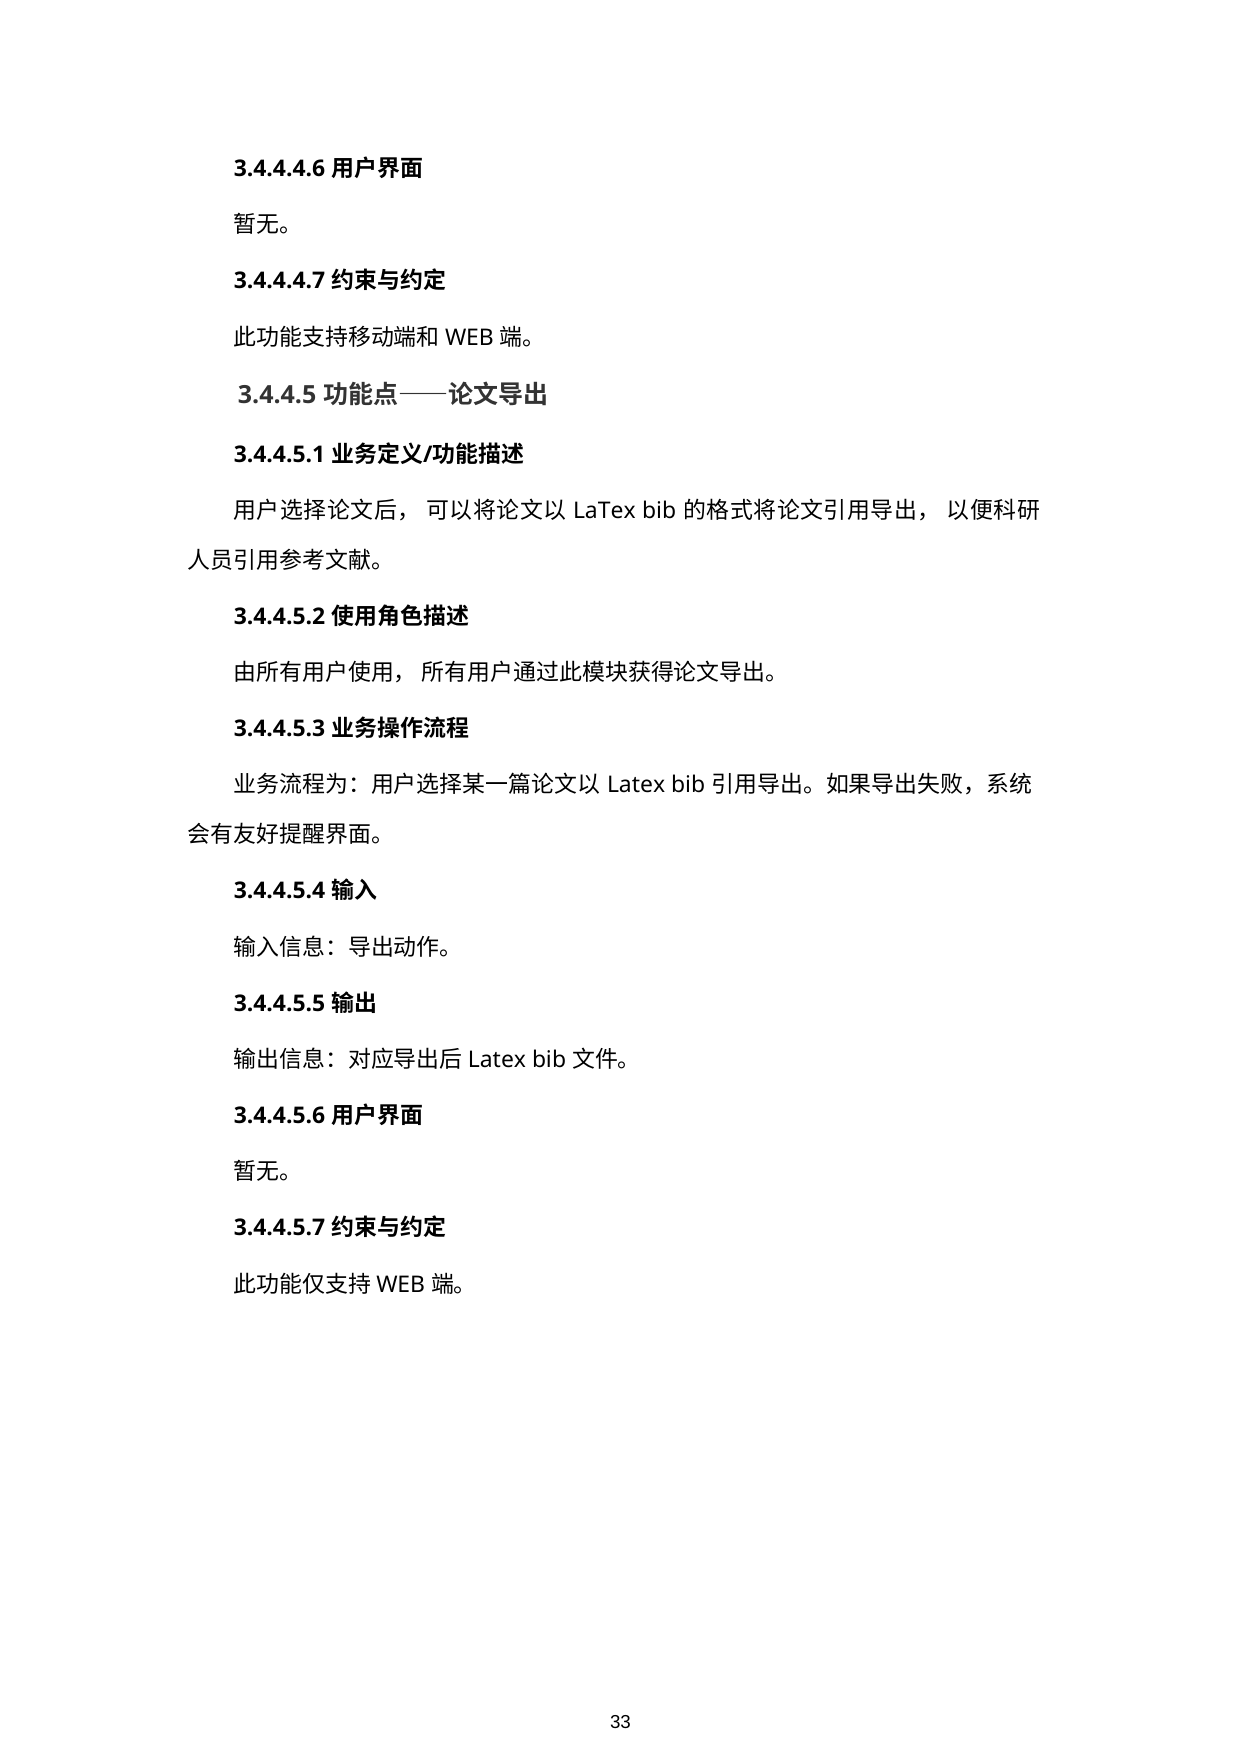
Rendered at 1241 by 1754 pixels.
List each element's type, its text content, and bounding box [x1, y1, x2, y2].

subtitle 3.4.4.5.5 输出 [187, 984, 1053, 1018]
subtitle 3.4.4.5.6 用户界面 [187, 1097, 1053, 1130]
text 输出信息：对应导出后 Latex bib 文件。 [187, 1041, 1053, 1074]
subtitle 3.4.4.5.4 输入 [187, 872, 1053, 905]
subtitle 3.4.4.4.6 用户界面 [187, 150, 1053, 183]
text 此功能支持移动端和 WEB 端。 [187, 318, 1053, 352]
text 业务流程为：用户选择某一篇论文以 Latex bib 引用导出。如果导出失败，系统会有友好提醒界面。 [187, 766, 1033, 849]
subtitle 3.4.4.5.1 业务定义/功能描述 [187, 435, 1053, 469]
subtitle 3.4.4.5.3 业务操作流程 [187, 710, 1053, 743]
text 用户选择论文后， 可以将论文以 LaTex bib 的格式将论文引用导出， 以便科研人员引用参考文献。 [187, 492, 1039, 575]
text 此功能仅支持 WEB 端。 [187, 1265, 1053, 1299]
text 由所有用户使用， 所有用户通过此模块获得论文导出。 [187, 654, 1053, 687]
subtitle 3.4.4.5 功能点——论文导出 [187, 375, 1053, 411]
subtitle 3.4.4.5.2 使用角色描述 [187, 598, 1053, 631]
text 输入信息：导出动作。 [187, 928, 1053, 962]
subtitle 3.4.4.5.7 约束与约定 [187, 1209, 1053, 1242]
text 暂无。 [187, 1153, 1053, 1186]
text 暂无。 [187, 206, 1053, 239]
subtitle 3.4.4.4.7 约束与约定 [187, 262, 1053, 296]
